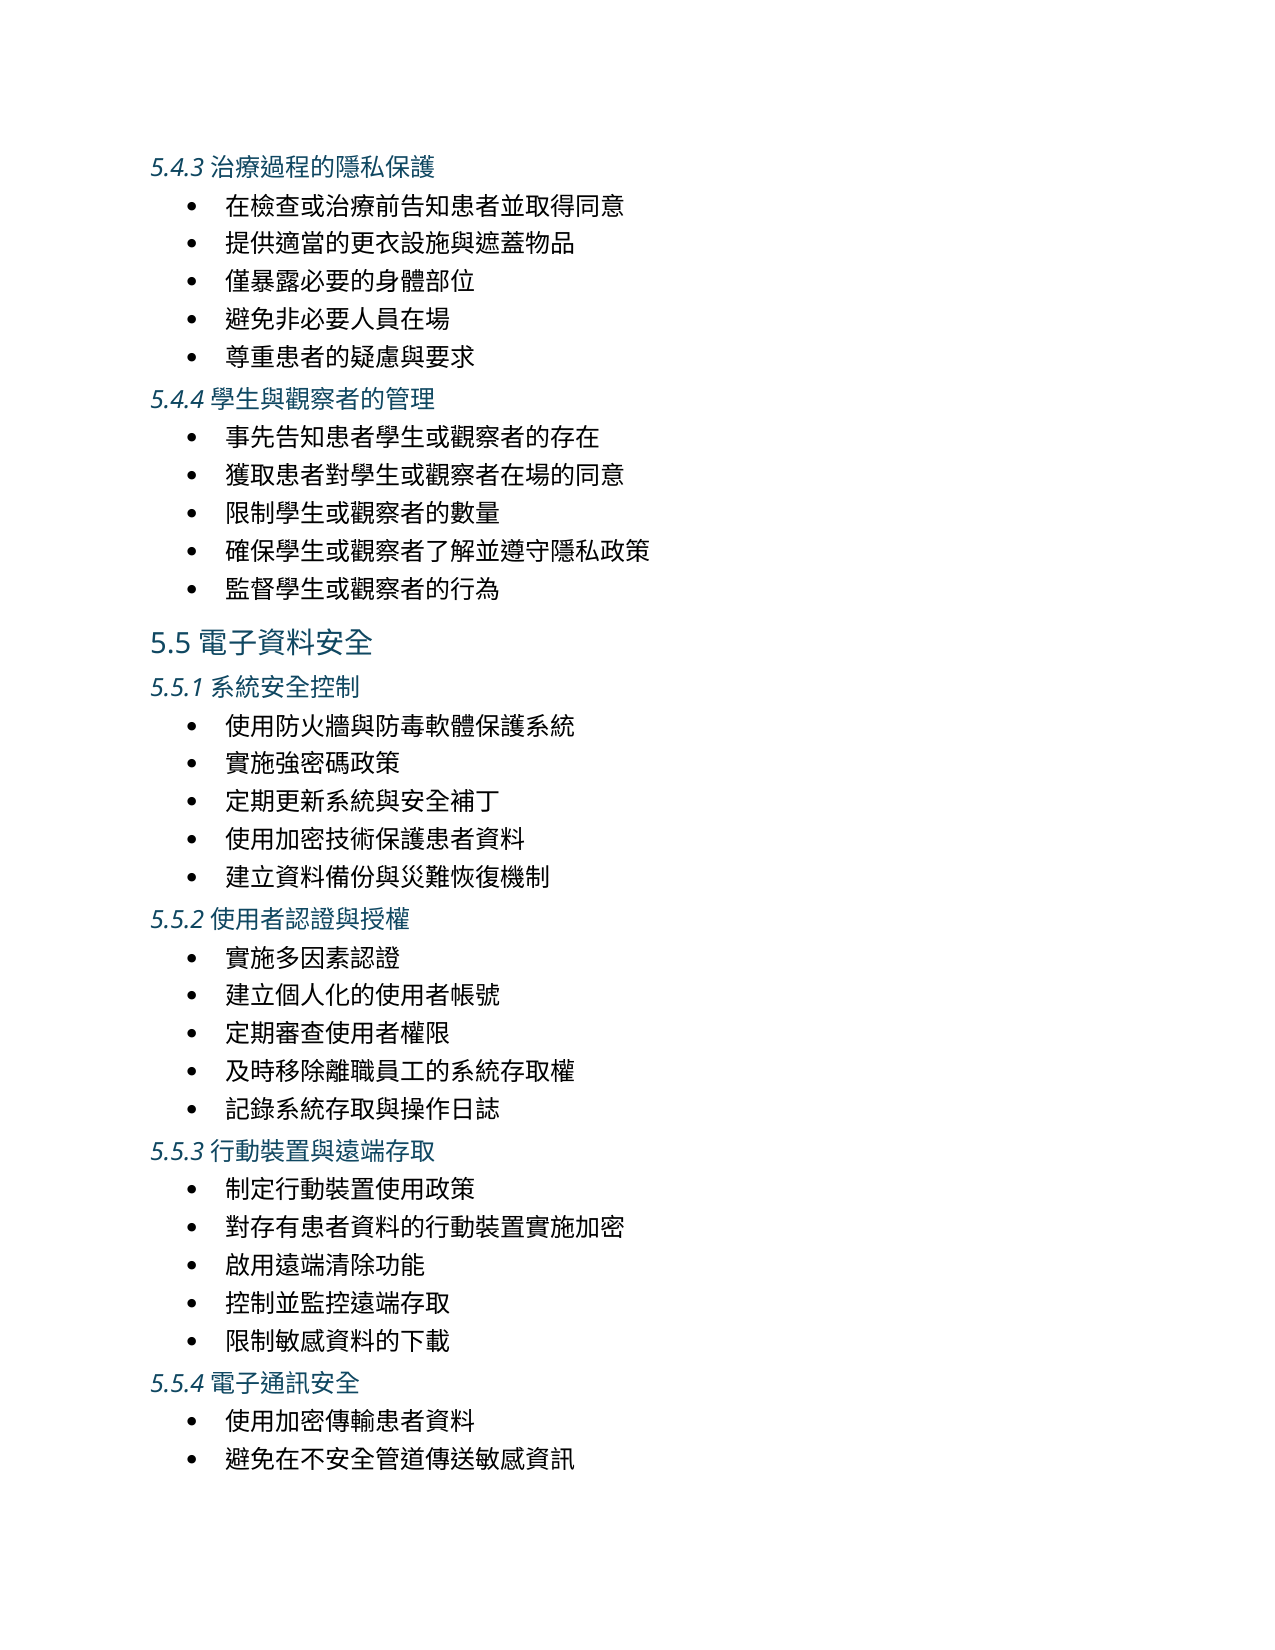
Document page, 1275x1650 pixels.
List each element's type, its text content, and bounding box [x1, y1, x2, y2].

list 制定行動裝置使用政策 [187, 1172, 1125, 1206]
list 在檢查或治療前告知患者並取得同意 [187, 188, 1125, 222]
subtitle 5.5 電子資料安全 [150, 622, 1125, 662]
list 僅暴露必要的身體部位 [187, 264, 1125, 298]
list 監督學生或觀察者的行為 [187, 571, 1125, 605]
list 避免在不安全管道傳送敏感資訊 [187, 1442, 1125, 1476]
list 實施多因素認證 [187, 940, 1125, 974]
list 定期審查使用者權限 [187, 1016, 1125, 1050]
list 記錄系統存取與操作日誌 [187, 1091, 1125, 1126]
subtitle 5.5.3 行動裝置與遠端存取 [150, 1134, 1125, 1168]
list 事先告知患者學生或觀察者的存在 [187, 420, 1125, 454]
subtitle 5.5.4 電子通訊安全 [150, 1366, 1125, 1400]
list 尊重患者的疑慮與要求 [187, 339, 1125, 373]
subtitle 5.5.1 系統安全控制 [150, 670, 1125, 704]
subtitle 5.4.3 治療過程的隱私保護 [150, 150, 1125, 184]
list 使用加密傳輸患者資料 [187, 1404, 1125, 1438]
subtitle 5.4.4 學生與觀察者的管理 [150, 382, 1125, 416]
list 限制敏感資料的下載 [187, 1323, 1125, 1357]
list 確保學生或觀察者了解並遵守隱私政策 [187, 533, 1125, 568]
list 建立資料備份與災難恢復機制 [187, 859, 1125, 894]
list 獲取患者對學生或觀察者在場的同意 [187, 458, 1125, 492]
list 建立個人化的使用者帳號 [187, 978, 1125, 1012]
list 使用加密技術保護患者資料 [187, 822, 1125, 856]
list 及時移除離職員工的系統存取權 [187, 1054, 1125, 1088]
list 實施強密碼政策 [187, 746, 1125, 780]
list 提供適當的更衣設施與遮蓋物品 [187, 226, 1125, 260]
list 避免非必要人員在場 [187, 302, 1125, 336]
list 限制學生或觀察者的數量 [187, 496, 1125, 530]
list 定期更新系統與安全補丁 [187, 784, 1125, 818]
list 對存有患者資料的行動裝置實施加密 [187, 1210, 1125, 1244]
subtitle 5.5.2 使用者認證與授權 [150, 902, 1125, 936]
list 使用防火牆與防毒軟體保護系統 [187, 708, 1125, 742]
list 控制並監控遠端存取 [187, 1286, 1125, 1319]
list 啟用遠端清除功能 [187, 1248, 1125, 1282]
